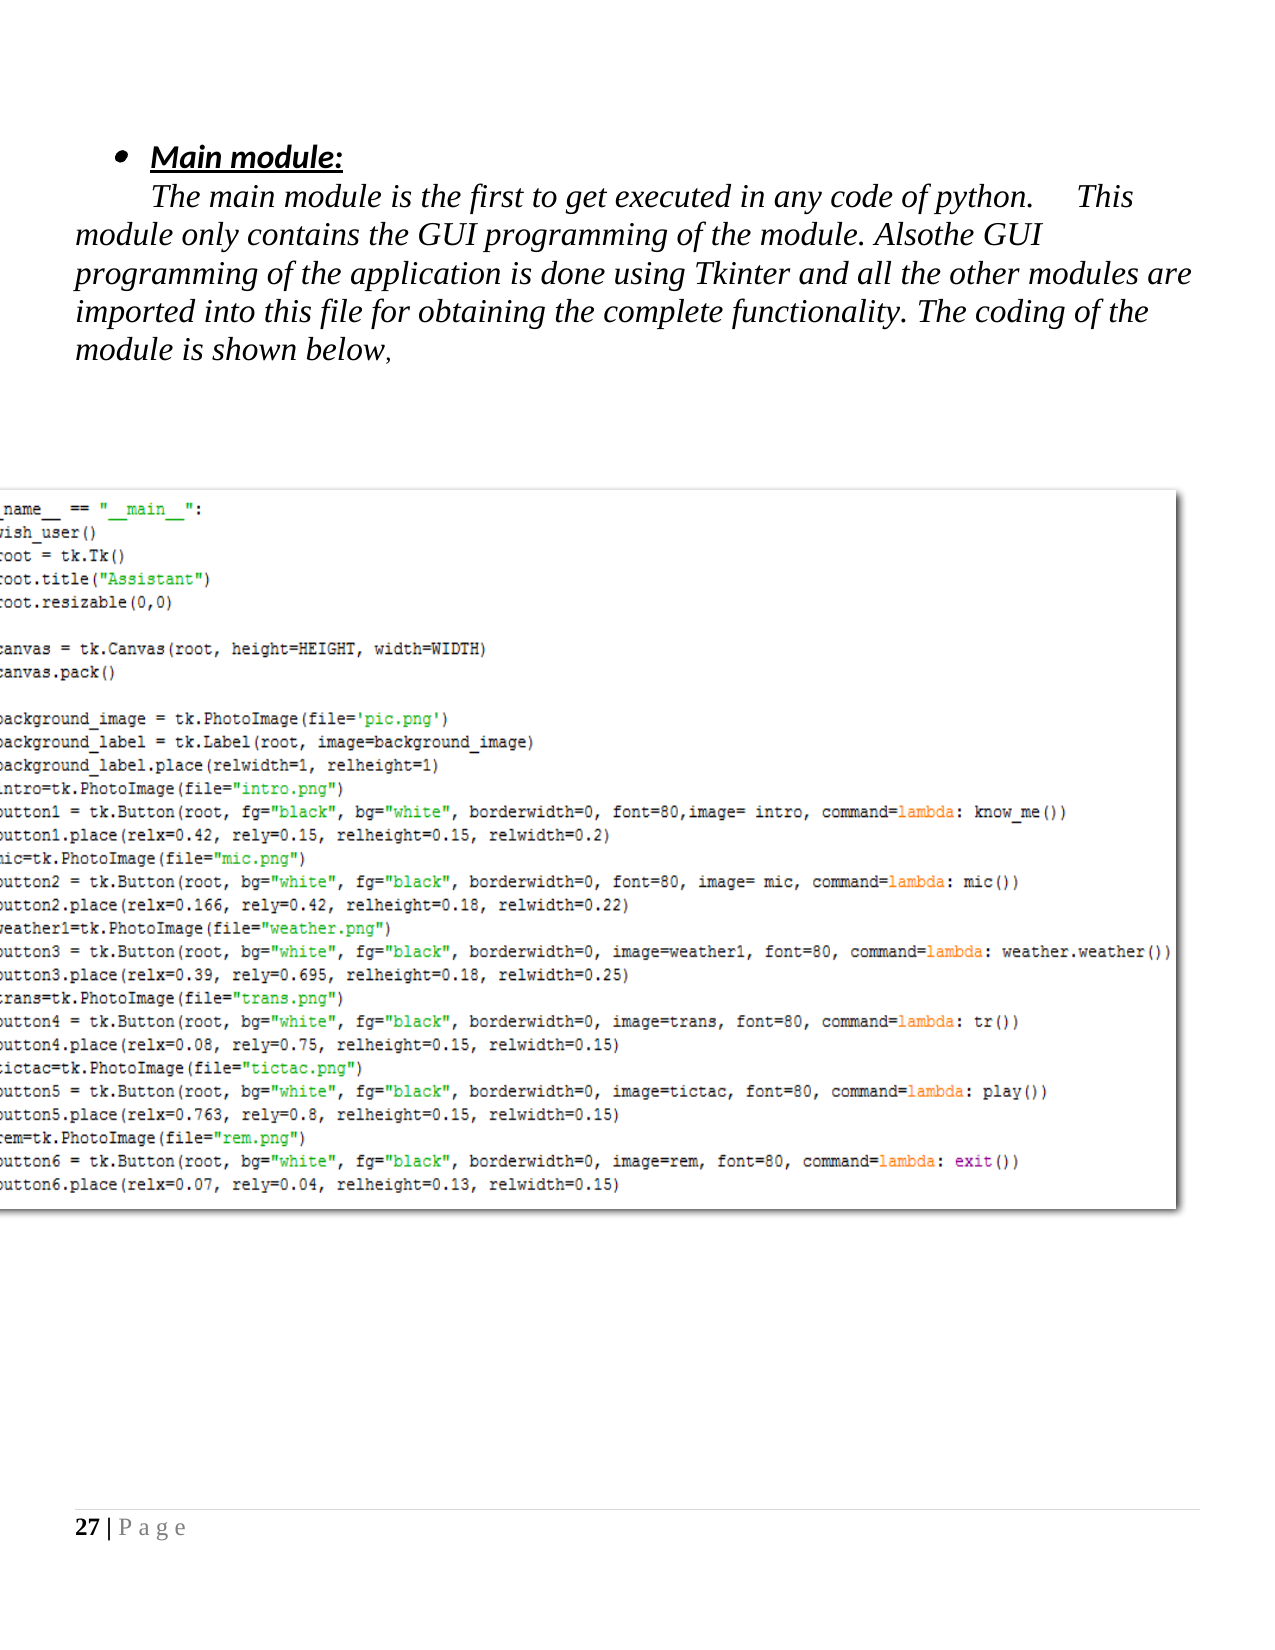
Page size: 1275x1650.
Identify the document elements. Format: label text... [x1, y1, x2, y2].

text The main module is the first to get executed in any code of python. This module only contains the GUI programming of the module. Alsothe GUI programming of the application is done using Tkinter and all the other modules are imported into this file for obtaining the complete functionality. The coding of the module is shown below, [75, 176, 1200, 368]
list Main module: [112, 136, 1200, 176]
picture [0, 490, 1176, 1209]
